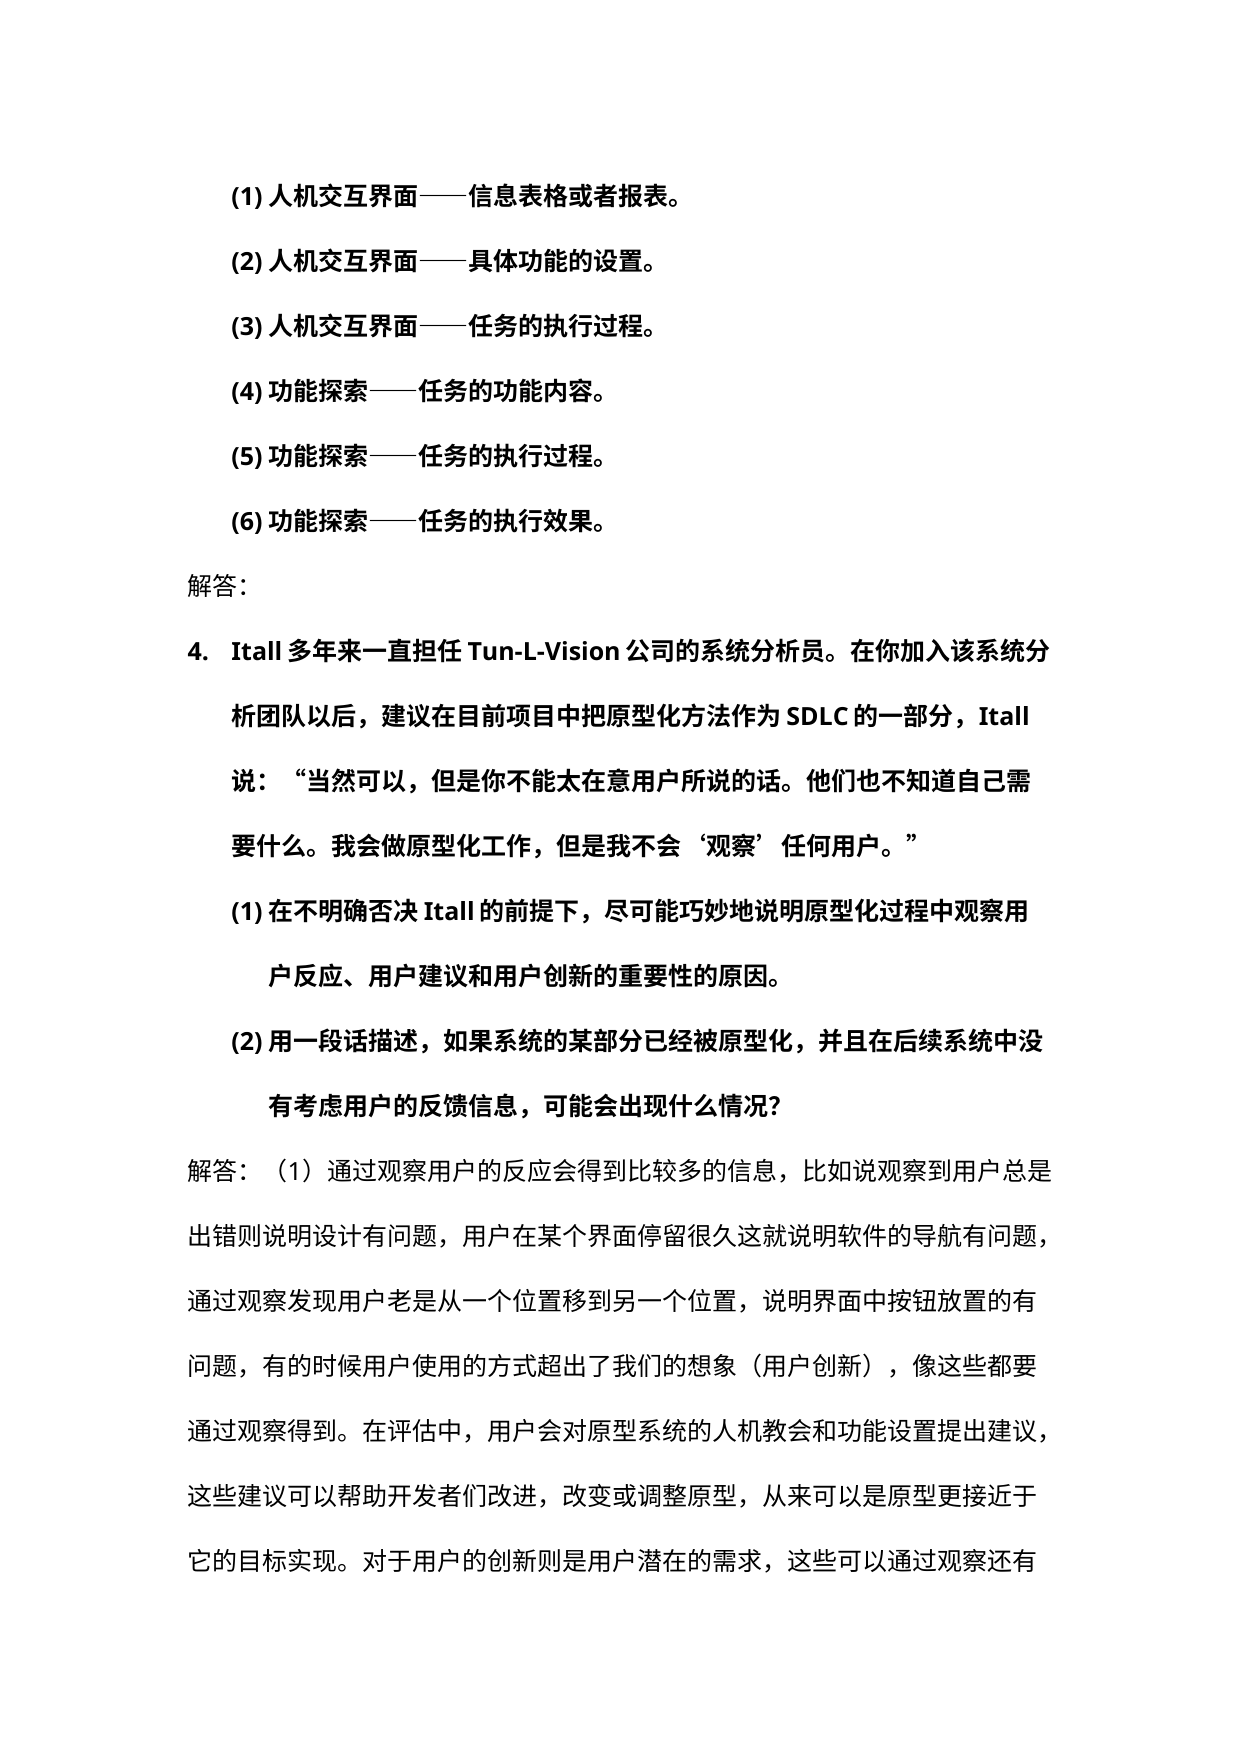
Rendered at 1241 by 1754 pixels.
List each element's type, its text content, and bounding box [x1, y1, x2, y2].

list 用一段话描述，如果系统的某部分已经被原型化，并且在后续系统中没有考虑用户的反馈信息，可能会出现什么情况？ [231, 1007, 1053, 1137]
list 功能探索——任务的执行过程。 [231, 422, 1053, 487]
list 人机交互界面——任务的执行过程。 [231, 292, 1053, 357]
list 人机交互界面——具体功能的设置。 [231, 227, 1053, 292]
list 功能探索——任务的执行效果。 [231, 487, 1053, 552]
list 人机交互界面——信息表格或者报表。 [231, 162, 1053, 227]
text 解答： [187, 552, 1053, 617]
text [187, 1137, 1053, 1592]
list 在不明确否决Itall的前提下，尽可能巧妙地说明原型化过程中观察用户反应、用户建议和用户创新的重要性的原因。 [231, 877, 1053, 1007]
list Itall多年来一直担任Tun-L-Vision公司的系统分析员。在你加入该系统分析团队以后，建议在目前项目中把原型化方法作为SDLC的一部分，Itall说：“当然可以，但是你不能太在意用户所说的话。他们也不知道自己需要什么。我会做原型化工作，但是我不会‘观察’任何用户。” [187, 617, 1053, 877]
list 功能探索——任务的功能内容。 [231, 357, 1053, 422]
